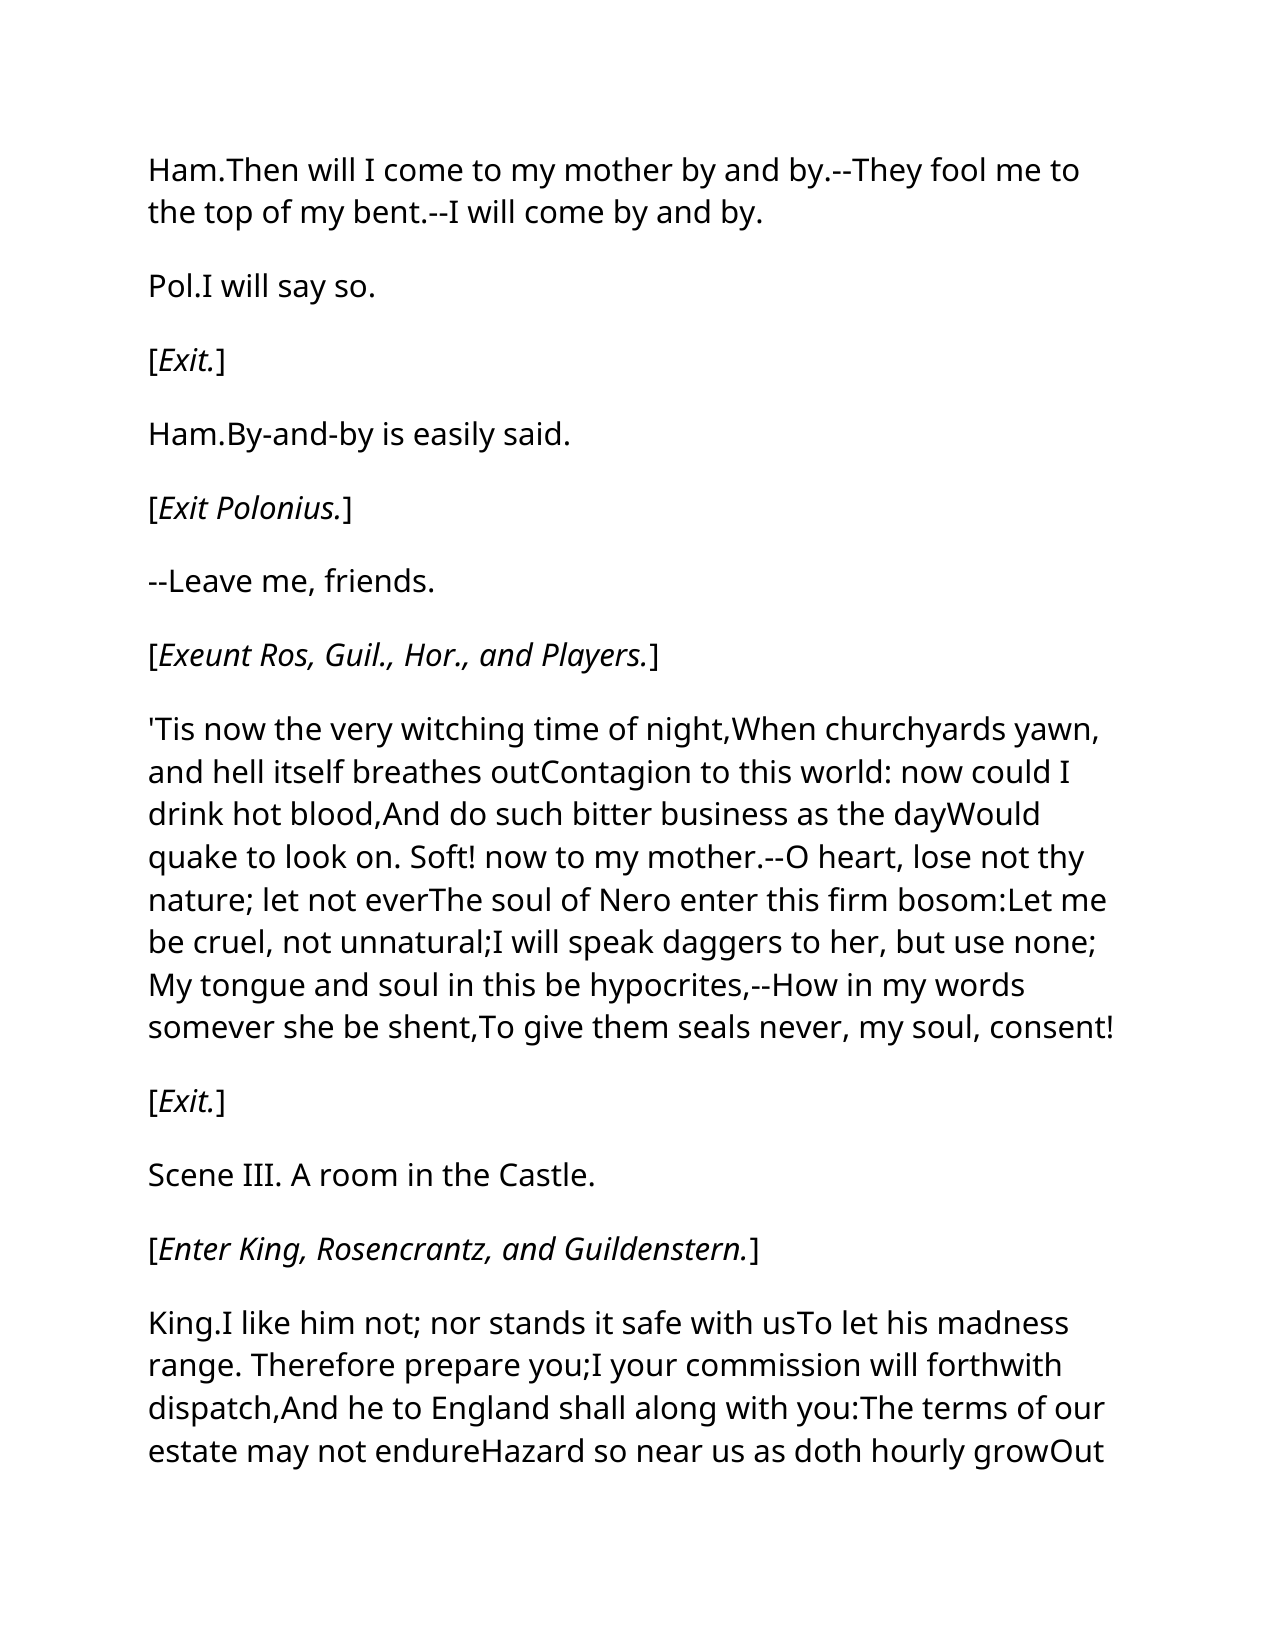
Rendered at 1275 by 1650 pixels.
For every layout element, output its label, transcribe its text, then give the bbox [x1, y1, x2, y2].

text [Exit.] [148, 1079, 1127, 1122]
text 'Tis now the very witching time of night, When churchyards yawn, and hell itself breathes out Contagion to this world: now could I drink hot blood, And do such bitter business as the day Would quake to look on. Soft! now to my mother.-- O heart, lose not thy nature; let not ever The soul of Nero enter this firm bosom: Let me be cruel, not unnatural; I will speak daggers to her, but use none; My tongue and soul in this be hypocrites,-- How in my words somever she be shent, To give them seals never, my soul, consent! [148, 707, 1127, 1048]
text [Exit.] [148, 338, 1127, 381]
text Pol. I will say so. [148, 264, 1127, 307]
text Ham. Then will I come to my mother by and by.--They fool me to the top of my bent.--I will come by and by. [148, 148, 1127, 233]
text Ham. By-and-by is easily said. [148, 412, 1127, 454]
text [148, 1301, 1127, 1471]
text [Exit Polonius.] [148, 486, 1127, 528]
text --Leave me, friends. [148, 559, 1127, 602]
text [Enter King, Rosencrantz, and Guildenstern.] [148, 1227, 1127, 1269]
text Scene III. A room in the Castle. [148, 1153, 1127, 1196]
text [Exeunt Ros, Guil., Hor., and Players.] [148, 633, 1127, 676]
